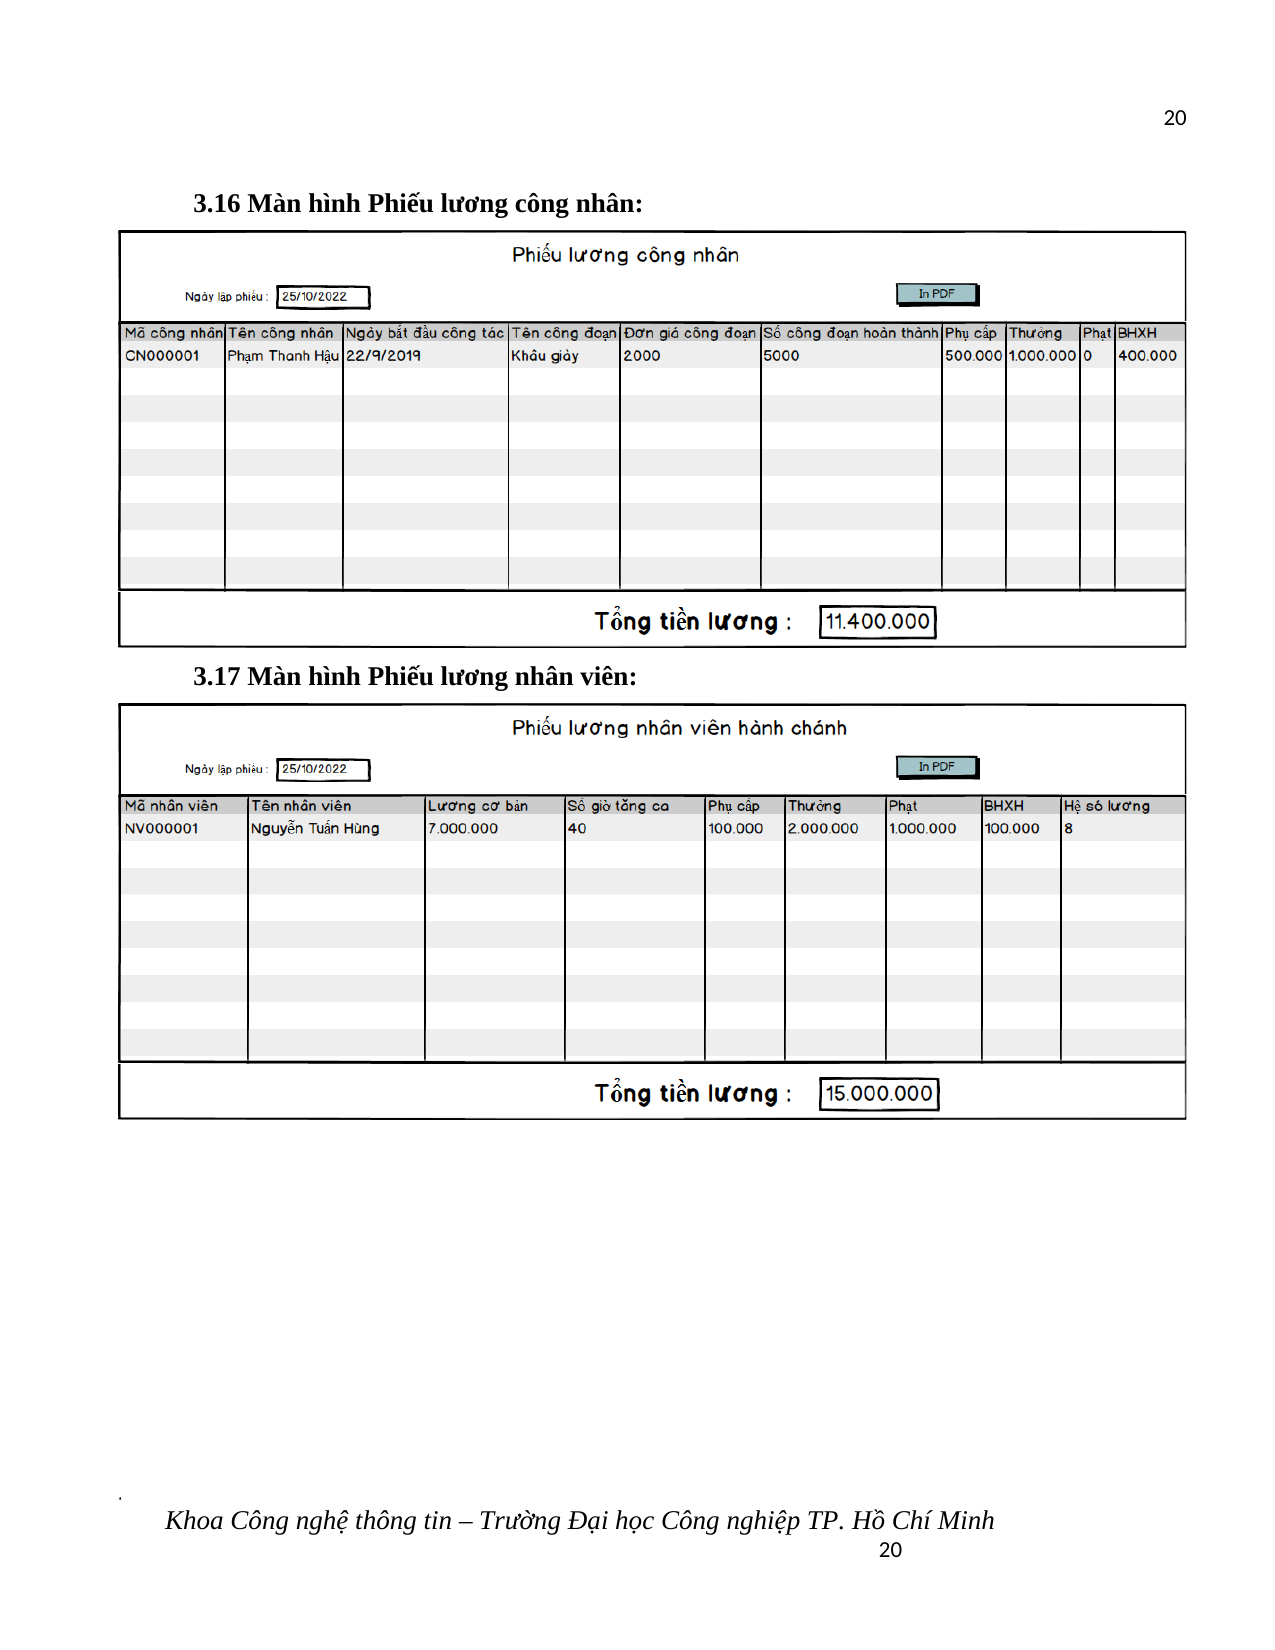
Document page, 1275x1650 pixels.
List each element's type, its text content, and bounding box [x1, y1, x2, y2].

picture [118, 230, 1187, 648]
subtitle 3.17 Màn hình Phiếu lương nhân viên: [118, 660, 1186, 691]
picture [118, 703, 1187, 1120]
subtitle 3.16 Màn hình Phiếu lương công nhân: [118, 187, 1186, 218]
